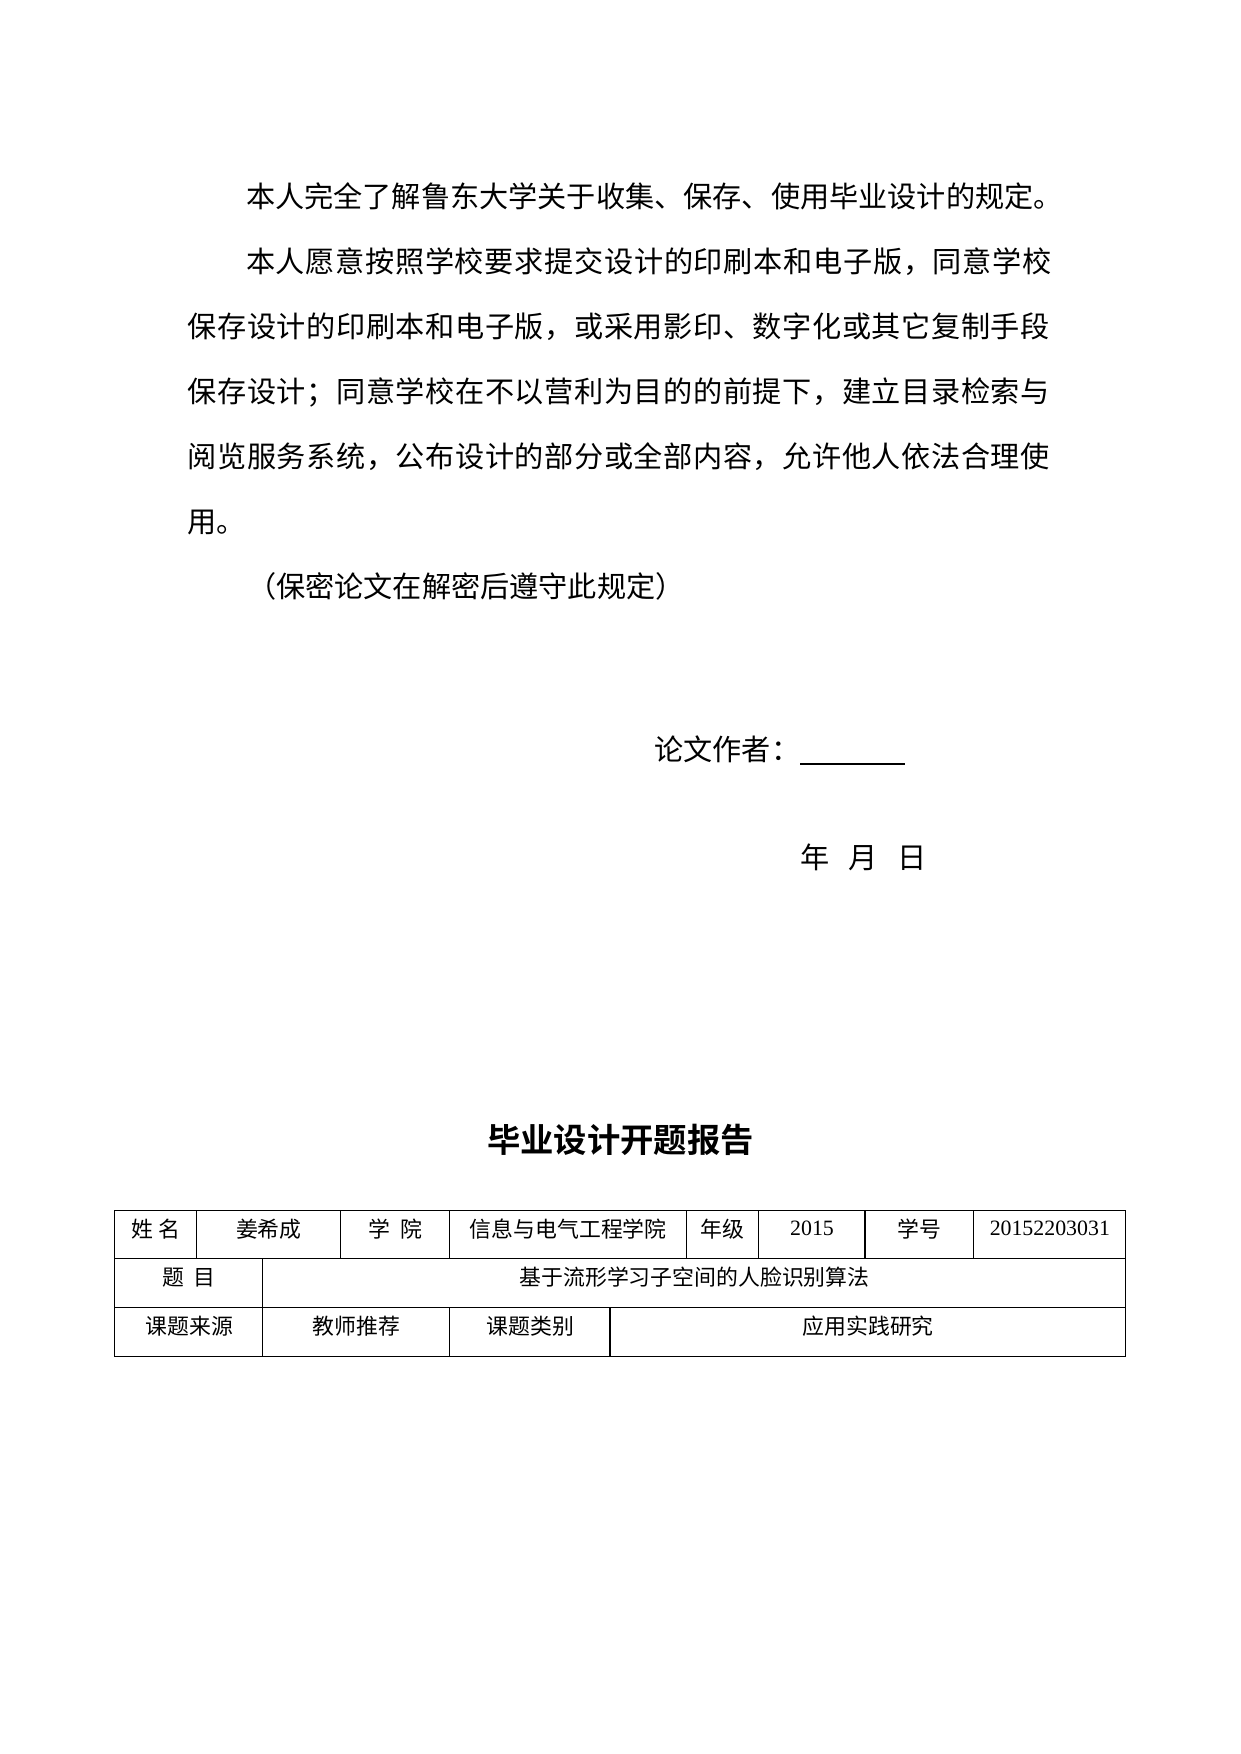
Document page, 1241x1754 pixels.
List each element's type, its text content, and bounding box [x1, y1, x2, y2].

text （保密论文在解密后遵守此规定） [187, 552, 1053, 617]
table_cell 基于流形学习子空间的人脸识别算法 [263, 1259, 1125, 1307]
text 本人完全了解鲁东大学关于收集、保存、使用毕业设计的规定。 [187, 162, 1053, 227]
table_header 信息与电气工程学院 [450, 1211, 686, 1258]
text 论文作者： [187, 716, 1053, 781]
table_header 学号 [866, 1211, 973, 1258]
table_header 2015 [759, 1211, 864, 1258]
table_header 学 院 [341, 1211, 449, 1258]
text 毕业设计开题报告 [187, 1105, 1053, 1170]
table_cell 课题来源 [115, 1308, 262, 1356]
table_cell 应用实践研究 [611, 1308, 1125, 1356]
text 年 月 日 [187, 823, 1053, 888]
text 本人愿意按照学校要求提交设计的印刷本和电子版，同意学校保存设计的印刷本和电子版，或采用影印、数字化或其它复制手段保存设计；同意学校在不以营利为目的的前提下，建立目录检索与阅览服务系统，公布设计的部分或全部内容，允许他人依法合理使用。 [187, 227, 1053, 552]
table_cell 教师推荐 [263, 1308, 449, 1356]
table_cell 课题类别 [450, 1308, 609, 1356]
table_header 年级 [687, 1211, 758, 1258]
table_header 姜希成 [197, 1211, 340, 1258]
table_header 姓 名 [115, 1211, 196, 1258]
table_header 20152203031 [974, 1211, 1125, 1258]
table_cell 题 目 [115, 1259, 262, 1307]
